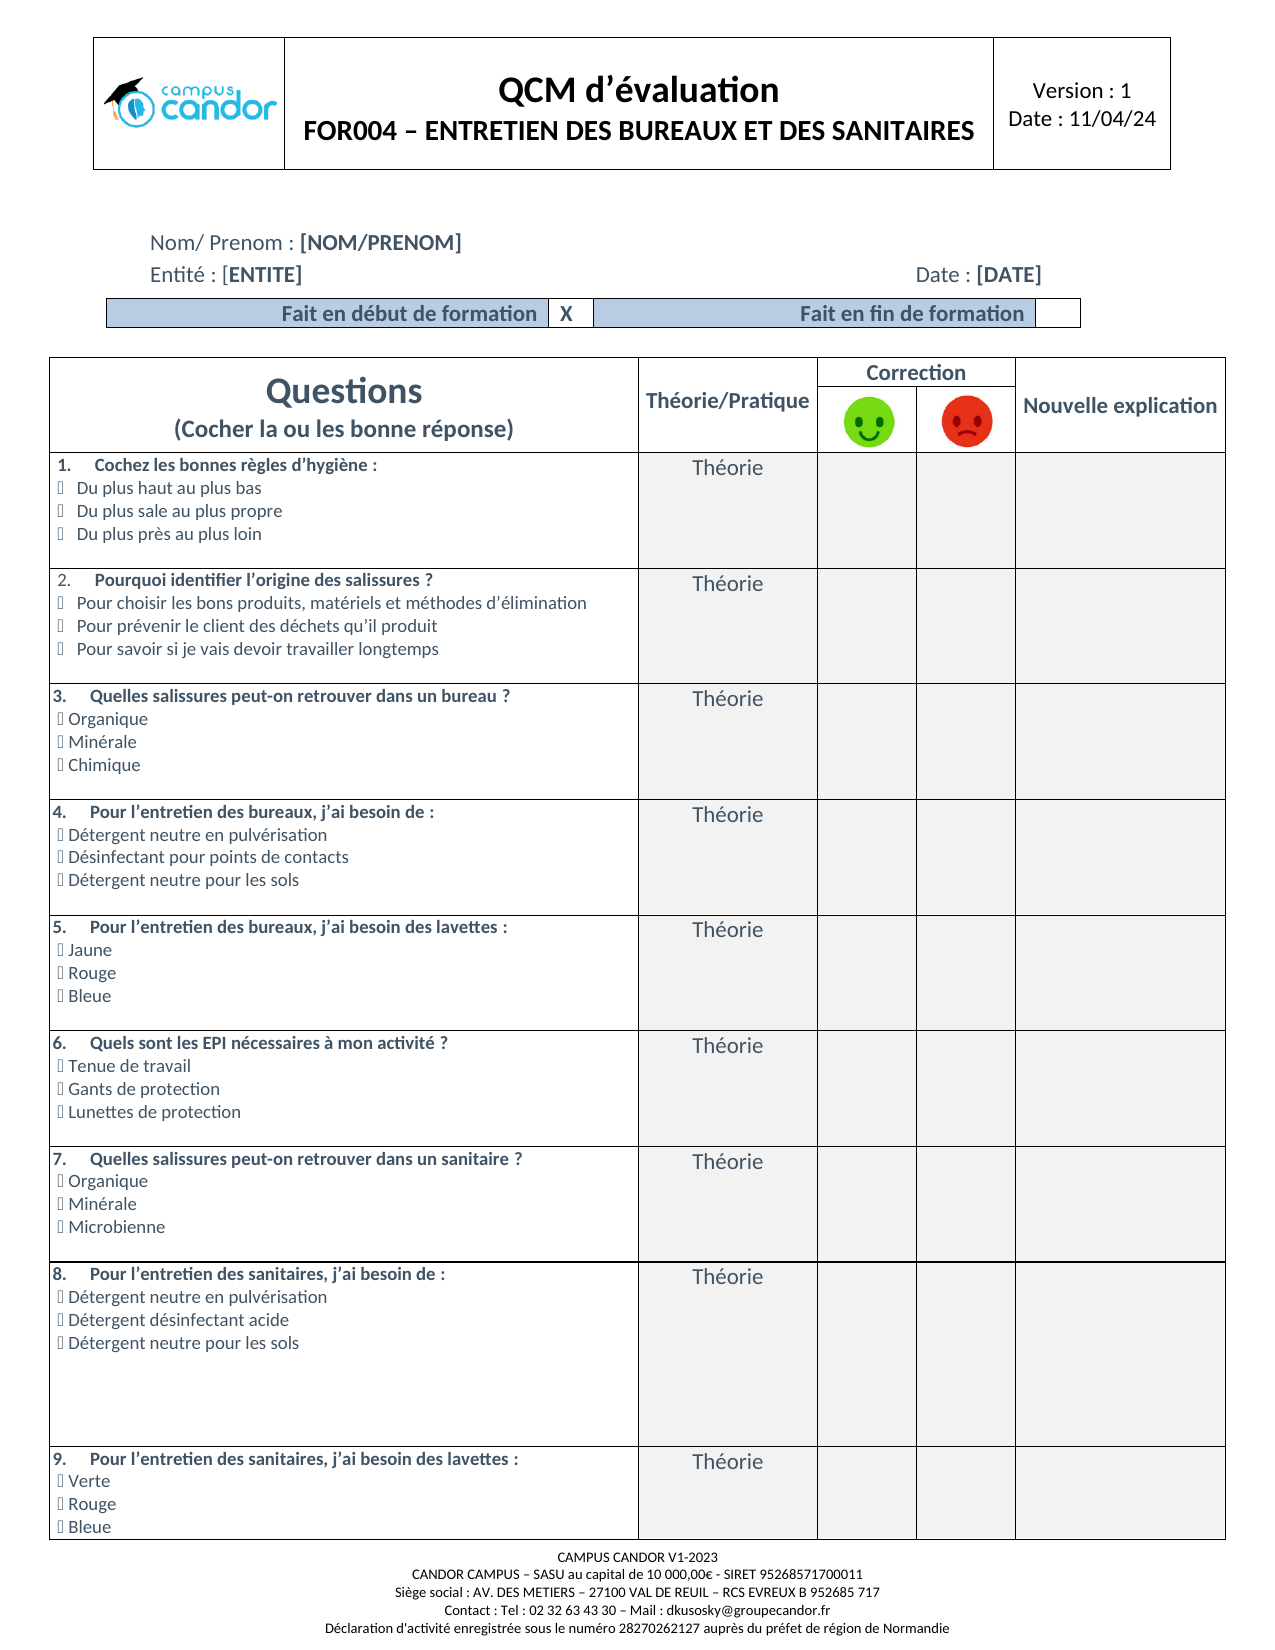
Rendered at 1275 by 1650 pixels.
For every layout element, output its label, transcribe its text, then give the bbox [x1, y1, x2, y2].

table_cell [1016, 569, 1225, 683]
table_header QCM d’évaluation FOR004 – ENTRETIEN DES BUREAUX ET DES SANITAIRES [285, 38, 993, 169]
table_cell Quels sont les EPI nécessaires à mon activité ? Tenue de travail Gants de protection Lunettes de protection [50, 1031, 638, 1146]
table_cell [818, 916, 916, 1030]
table_cell [818, 1447, 916, 1538]
table_cell [1016, 800, 1225, 914]
table_cell Pour l’entretien des bureaux, j’ai besoin des lavettes : Jaune Rouge Bleue [50, 916, 638, 1030]
table_header Nouvelle explication [1016, 358, 1225, 452]
table_cell Pour l’entretien des bureaux, j’ai besoin de : Détergent neutre en pulvérisation Désinfectant pour points de contacts Détergent neutre pour les sols [50, 800, 638, 914]
table_cell Cochez les bonnes règles d’hygiène : Du plus haut au plus bas Du plus sale au plus propre Du plus près au plus loin [50, 453, 638, 568]
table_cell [50, 1447, 638, 1538]
table_cell Théorie [639, 916, 817, 1030]
table_cell [917, 684, 1015, 799]
text Entité : [ENTITE] Date : [DATE] [150, 260, 1125, 288]
table_header Correction [818, 358, 1015, 386]
table_cell [818, 453, 916, 568]
table_cell [818, 1147, 916, 1261]
table_cell Pour l’entretien des sanitaires, j’ai besoin de : Détergent neutre en pulvérisation Détergent désinfectant acide Détergent neutre pour les sols [50, 1263, 638, 1446]
table_cell [818, 800, 916, 914]
table_cell Théorie [639, 1031, 817, 1146]
table_cell Pourquoi identifier l’origine des salissures ? Pour choisir les bons produits, matériels et méthodes d’élimination Pour prévenir le client des déchets qu’il produit Pour savoir si je vais devoir travailler longtemps [50, 569, 638, 683]
table_cell Théorie [639, 1263, 817, 1446]
text Nom/ Prenom : [NOM/PRENOM] [150, 228, 1125, 256]
table_cell [917, 1031, 1015, 1146]
table_cell Théorie [639, 1447, 817, 1538]
table_cell [917, 1263, 1015, 1446]
table_cell Théorie [639, 1147, 817, 1261]
table_cell [1016, 1031, 1225, 1146]
table_cell [818, 569, 916, 683]
picture [103, 76, 278, 129]
table_header [94, 38, 284, 169]
table_cell Théorie [639, 453, 817, 568]
table_header Version : 1 Date : 11/04/24 [994, 38, 1170, 169]
table_cell [818, 1263, 916, 1446]
table_cell [1016, 453, 1225, 568]
table_cell [1016, 1263, 1225, 1446]
table_cell [917, 387, 1015, 452]
table_cell [917, 453, 1015, 568]
table_cell [1016, 684, 1225, 799]
table_header Théorie/Pratique [639, 358, 817, 452]
table_cell [818, 387, 834, 452]
table_cell [917, 1447, 1015, 1538]
table_header Questions (Cocher la ou les bonne réponse) [50, 358, 638, 452]
picture [939, 391, 998, 452]
table_header [1036, 299, 1080, 327]
picture [834, 387, 900, 452]
table_cell [917, 916, 1015, 1030]
table_header Fait en fin de formation [594, 299, 1035, 327]
table_cell Quelles salissures peut-on retrouver dans un bureau ? Organique Minérale Chimique [50, 684, 638, 799]
table_cell [917, 569, 1015, 683]
table_header X [549, 299, 593, 327]
table_cell [1016, 916, 1225, 1030]
table_cell Théorie [639, 800, 817, 914]
table_cell [818, 1031, 916, 1146]
table_cell Quelles salissures peut-on retrouver dans un sanitaire ? Organique Minérale Microbienne [50, 1147, 638, 1261]
table_cell [917, 800, 1015, 914]
table_cell [917, 1147, 1015, 1261]
table_cell Théorie [639, 569, 817, 683]
table_cell [1016, 1147, 1225, 1261]
table_cell [818, 684, 916, 799]
table_cell [900, 387, 916, 452]
table_cell [1016, 1447, 1225, 1538]
table_cell Théorie [639, 684, 817, 799]
table_header Fait en début de formation [107, 299, 548, 327]
